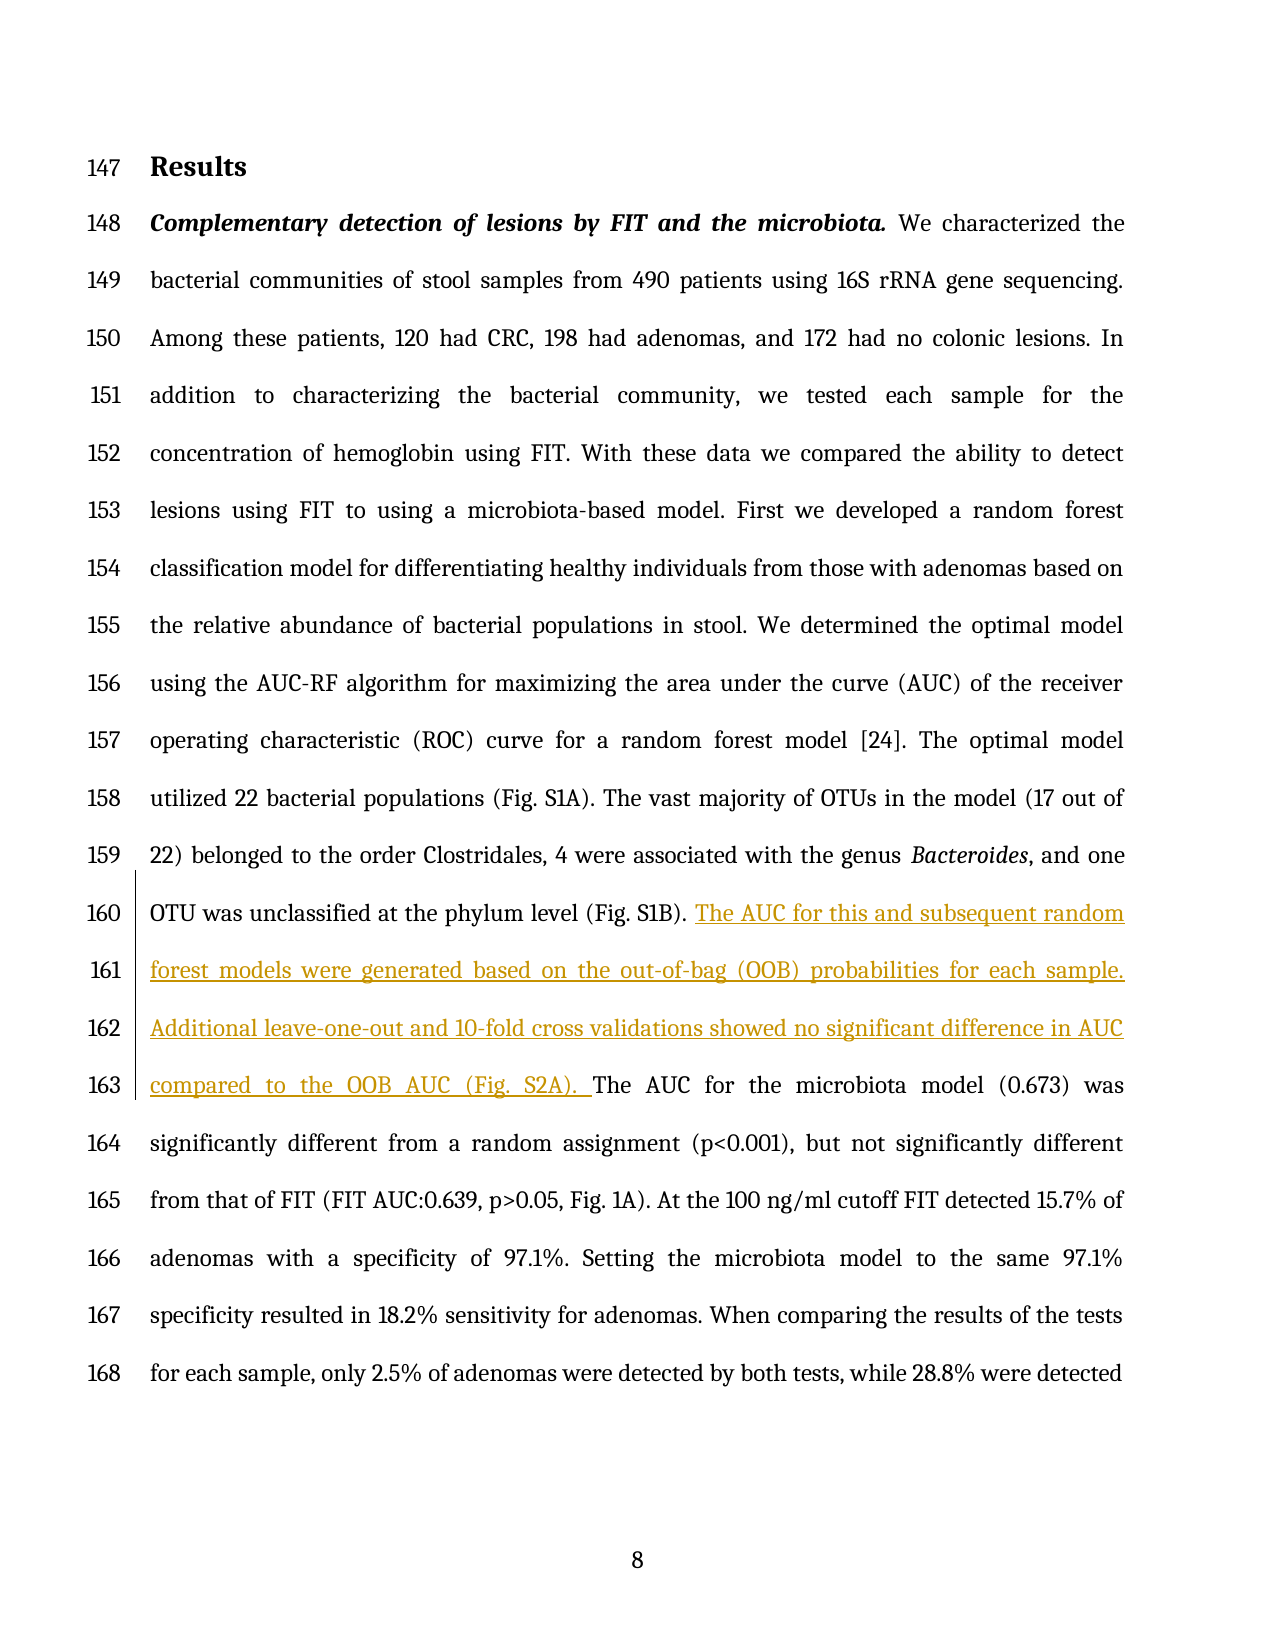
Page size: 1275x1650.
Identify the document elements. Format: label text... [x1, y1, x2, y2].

subtitle Results [150, 150, 1125, 183]
